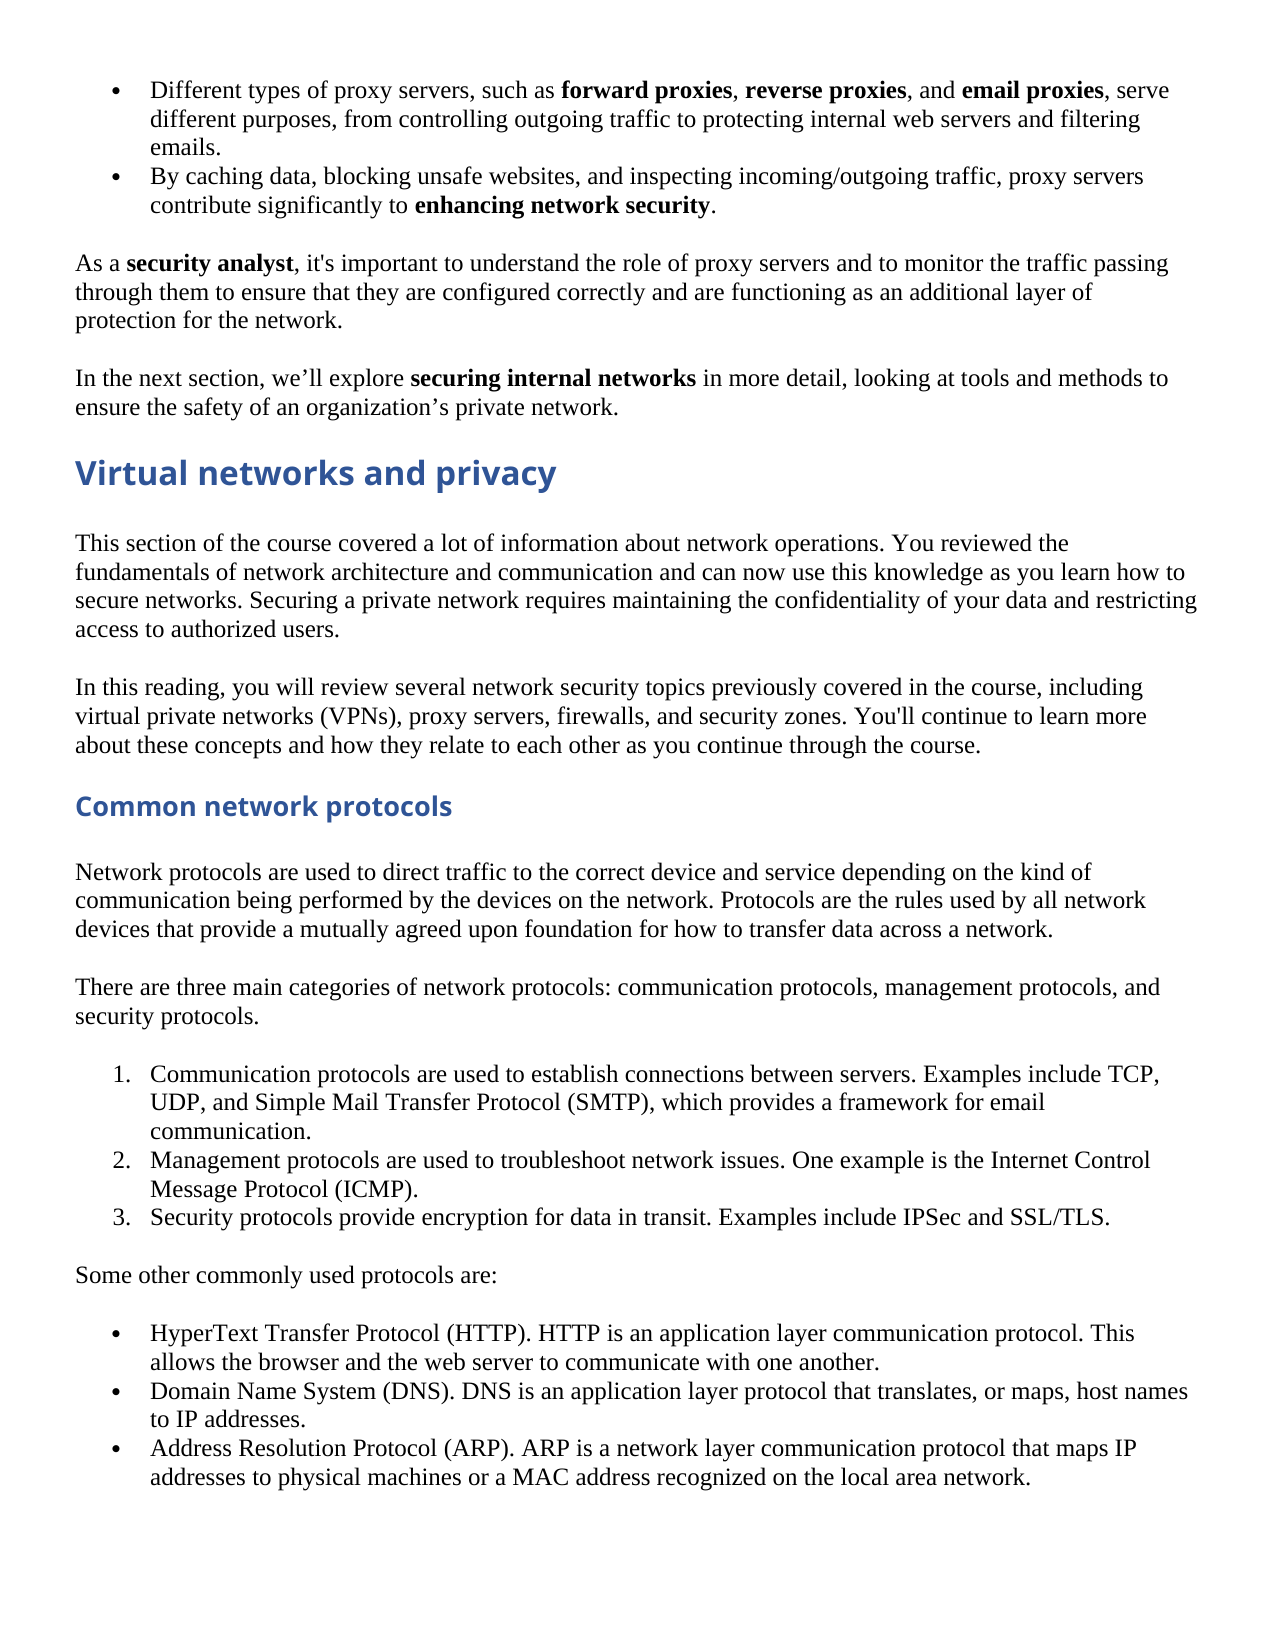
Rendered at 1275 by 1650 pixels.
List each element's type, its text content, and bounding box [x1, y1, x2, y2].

text As a security analyst, it's important to understand the role of proxy servers and to monitor the traffic passing through them to ensure that they are configured correctly and are functioning as an additional layer of protection for the network. [75, 248, 1200, 334]
list Management protocols are used to troubleshoot network issues. One example is the Internet Control Message Protocol (ICMP). [112, 1174, 1200, 1232]
list HyperText Transfer Protocol (HTTP). HTTP is an application layer communication protocol. This allows the browser and the web server to communicate with one another. [112, 1377, 1200, 1434]
text In the next section, we’ll explore securing internal networks in more detail, looking at tools and methods to ensure the safety of an organization’s private network. [75, 363, 1200, 421]
list Different types of proxy servers, such as forward proxies, reverse proxies, and email proxies, serve different purposes, from controlling outgoing traffic to protecting internal web servers and filtering emails. [112, 75, 1200, 161]
subtitle Virtual networks and privacy [75, 450, 1200, 495]
list By caching data, blocking unsafe websites, and inspecting incoming/outgoing traffic, proxy servers contribute significantly to enhancing network security. [112, 161, 1200, 219]
text This section of the course covered a lot of information about network operations. You reviewed the fundamentals of network architecture and communication and can now use this knowledge as you learn how to secure networks. Securing a private network requires maintaining the confidentiality of your data and restricting access to authorized users. [75, 528, 1200, 643]
text Network protocols are used to direct traffic to the correct device and service depending on the kind of communication being performed by the devices on the network. Protocols are the rules used by all network devices that provide a mutually agreed upon foundation for how to transfer data across a network. [75, 857, 1200, 943]
list Communication protocols are used to establish connections between servers. Examples include TCP, UDP, and Simple Mail Transfer Protocol (SMTP), which provides a framework for email communication. [112, 1059, 1200, 1145]
list Domain Name System (DNS). DNS is an application layer protocol that translates, or maps, host names to IP addresses. [112, 1463, 1200, 1521]
text Some other commonly used protocols are: [75, 1319, 1200, 1347]
list Security protocols provide encryption for data in transit. Examples include IPSec and SSL/TLS. [112, 1261, 1200, 1289]
subtitle Common network protocols [75, 788, 1200, 824]
text There are three main categories of network protocols: communication protocols, management protocols, and security protocols. [75, 972, 1200, 1029]
text In this reading, you will review several network security topics previously covered in the course, including virtual private networks (VPNs), proxy servers, firewalls, and security zones. You'll continue to learn more about these concepts and how they relate to each other as you continue through the course. [75, 672, 1200, 758]
